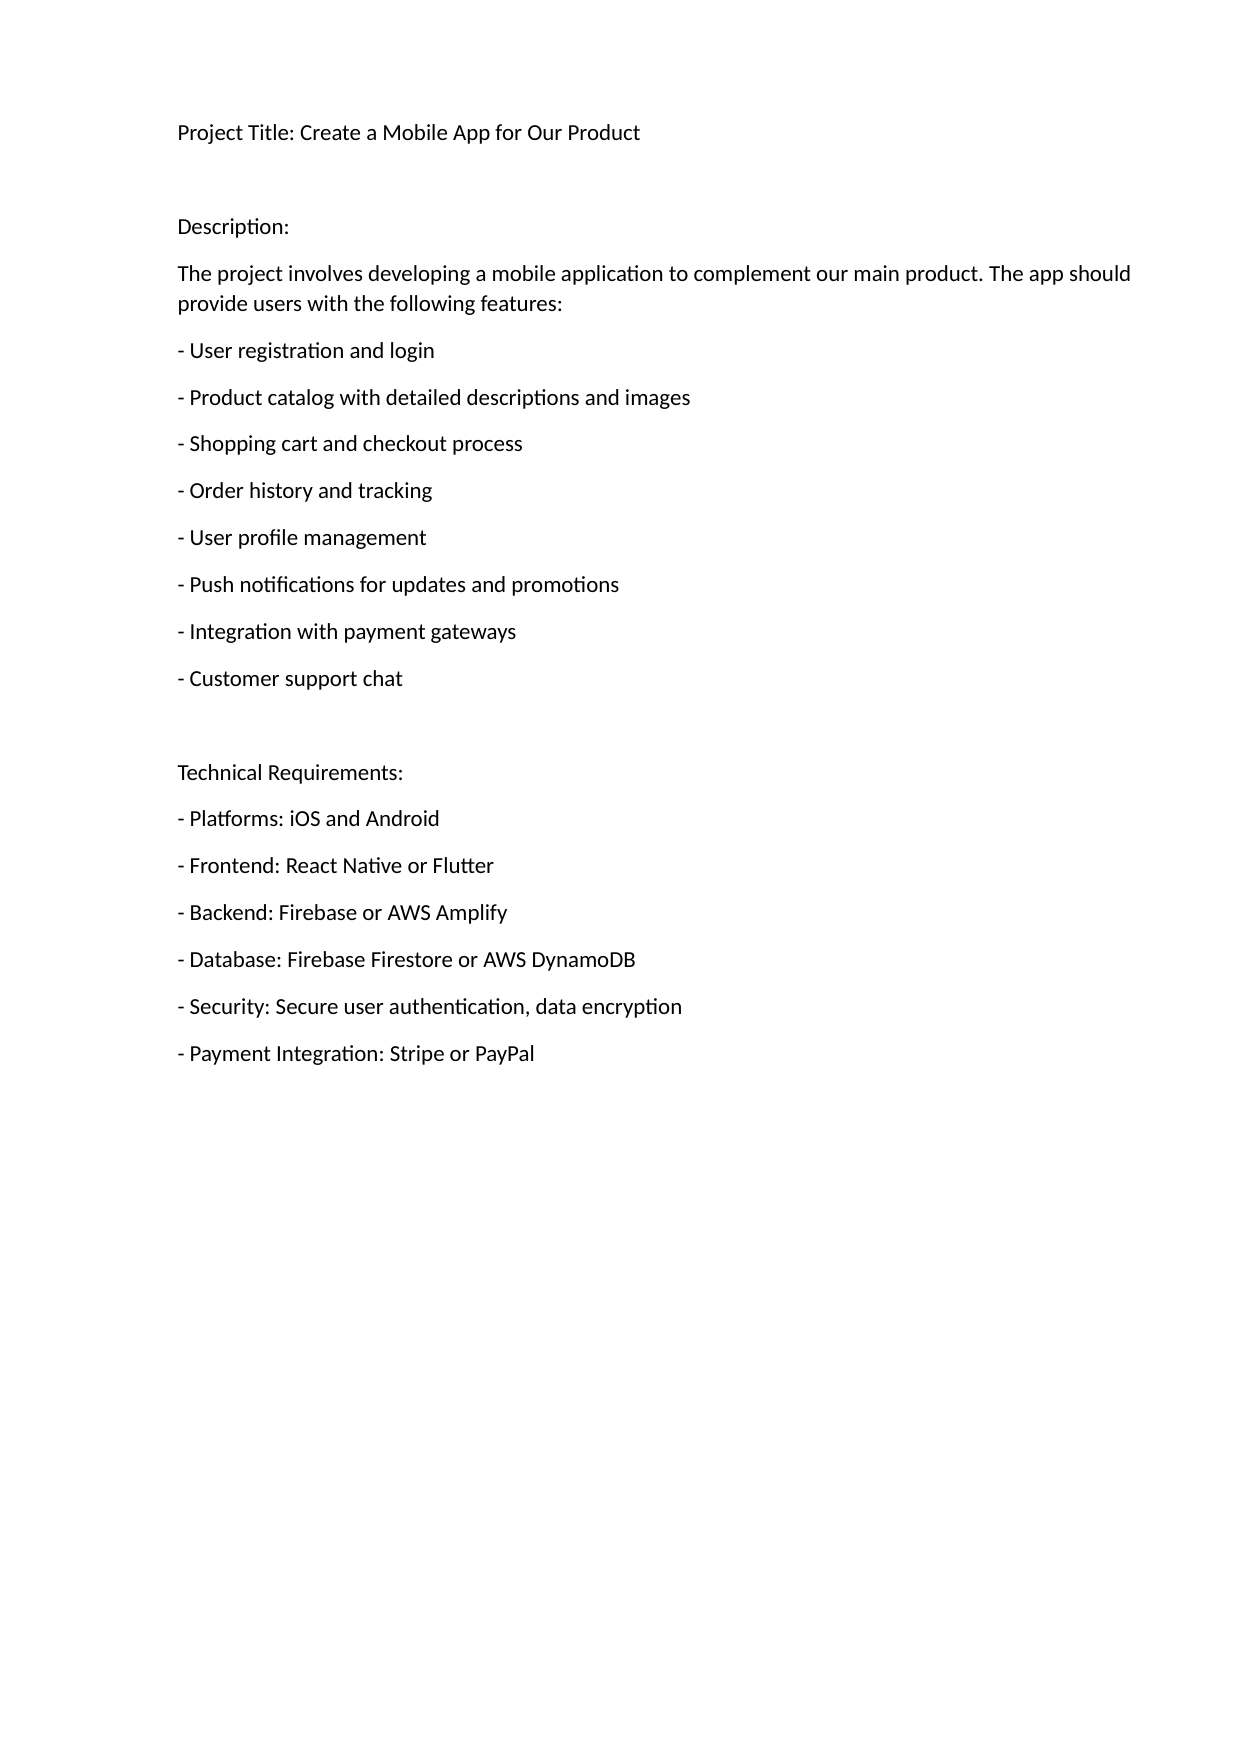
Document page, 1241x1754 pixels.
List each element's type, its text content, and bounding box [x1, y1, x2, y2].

text - Push notifications for updates and promotions [177, 570, 1152, 598]
text - Order history and tracking [177, 476, 1152, 504]
text Project Title: Create a Mobile App for Our Product [177, 118, 1152, 146]
text - Payment Integration: Stripe or PayPal [177, 1039, 1152, 1067]
text - User profile management [177, 523, 1152, 551]
text Description: [177, 212, 1152, 240]
text - Platforms: iOS and Android [177, 804, 1152, 833]
text - Shopping cart and checkout process [177, 429, 1152, 458]
text - Frontend: React Native or Flutter [177, 851, 1152, 879]
text - Security: Secure user authentication, data encryption [177, 992, 1152, 1020]
text Technical Requirements: [177, 758, 1152, 786]
text - Product catalog with detailed descriptions and images [177, 383, 1152, 411]
text - Database: Firebase Firestore or AWS DynamoDB [177, 945, 1152, 973]
text The project involves developing a mobile application to complement our main product. The app should provide users with the following features: [177, 259, 1152, 317]
text - Integration with payment gateways [177, 617, 1152, 645]
text - Backend: Firebase or AWS Amplify [177, 898, 1152, 926]
text - User registration and login [177, 336, 1152, 364]
text - Customer support chat [177, 664, 1152, 692]
